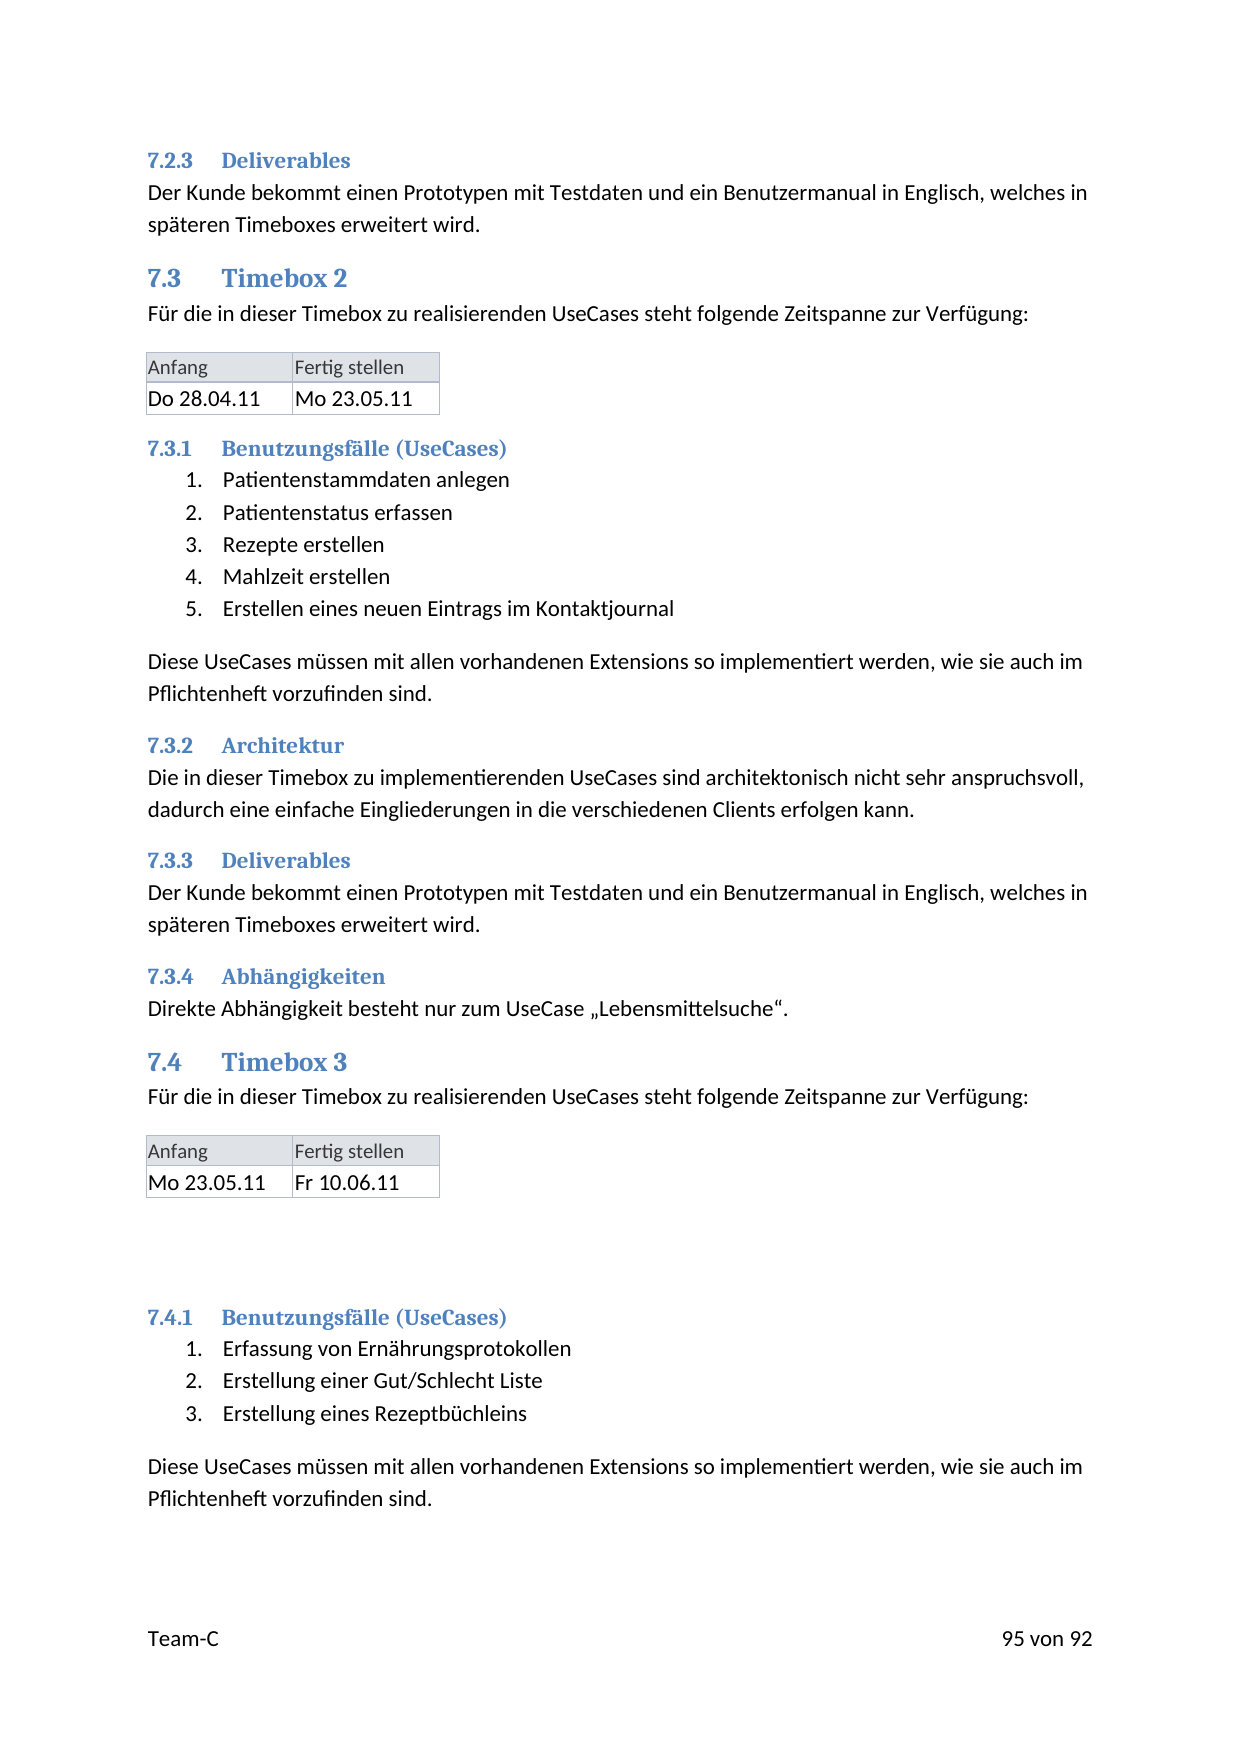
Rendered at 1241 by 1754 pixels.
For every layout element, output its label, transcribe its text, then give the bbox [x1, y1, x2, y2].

list Erstellen eines neuen Eintrags im Kontaktjournal [185, 594, 1093, 622]
table_header Fertig stellen [293, 353, 439, 381]
table_cell Mo 23.05.11 [147, 1166, 292, 1197]
text Der Kunde bekommt einen Prototypen mit Testdaten und ein Benutzermanual in Englisch, welches in späteren Timeboxes erweitert wird. [148, 178, 1093, 238]
list Erfassung von Ernährungsprotokollen [185, 1334, 1093, 1362]
list Mahlzeit erstellen [185, 562, 1093, 590]
text Diese UseCases müssen mit allen vorhandenen Extensions so implementiert werden, wie sie auch im Pflichtenheft vorzufinden sind. [148, 1452, 1093, 1512]
list Patientenstatus erfassen [185, 498, 1093, 526]
text Direkte Abhängigkeit besteht nur zum UseCase „Lebensmittelsuche“. [148, 994, 1093, 1022]
table_header Anfang [147, 1136, 292, 1165]
subtitle Benutzungsfälle (UseCases) [148, 1304, 1093, 1331]
text Der Kunde bekommt einen Prototypen mit Testdaten und ein Benutzermanual in Englisch, welches in späteren Timeboxes erweitert wird. [148, 878, 1093, 938]
table_cell Do 28.04.11 [147, 383, 292, 413]
table_cell Fr 10.06.11 [293, 1166, 439, 1197]
table_header Fertig stellen [293, 1136, 439, 1165]
subtitle Deliverables [148, 848, 1093, 874]
list Erstellung eines Rezeptbüchleins [185, 1399, 1093, 1427]
list Rezepte erstellen [185, 530, 1093, 558]
subtitle Abhängigkeiten [148, 963, 1093, 990]
list Patientenstammdaten anlegen [185, 466, 1093, 494]
text Die in dieser Timebox zu implementierenden UseCases sind architektonisch nicht sehr anspruchsvoll, dadurch eine einfache Eingliederungen in die verschiedenen Clients erfolgen kann. [148, 763, 1093, 823]
table_header Anfang [147, 353, 292, 381]
subtitle Timebox 3 [148, 1047, 1093, 1078]
subtitle Architektur [148, 733, 1093, 759]
table_cell Mo 23.05.11 [293, 383, 439, 413]
list Erstellung einer Gut/Schlecht Liste [185, 1367, 1093, 1395]
text Für die in dieser Timebox zu realisierenden UseCases steht folgende Zeitspanne zur Verfügung: [148, 299, 1093, 327]
text Für die in dieser Timebox zu realisierenden UseCases steht folgende Zeitspanne zur Verfügung: [148, 1082, 1093, 1110]
subtitle Benutzungsfälle (UseCases) [148, 435, 1093, 462]
text Diese UseCases müssen mit allen vorhandenen Extensions so implementiert werden, wie sie auch im Pflichtenheft vorzufinden sind. [148, 647, 1093, 708]
subtitle Deliverables [148, 148, 1093, 174]
subtitle Timebox 2 [148, 263, 1093, 294]
